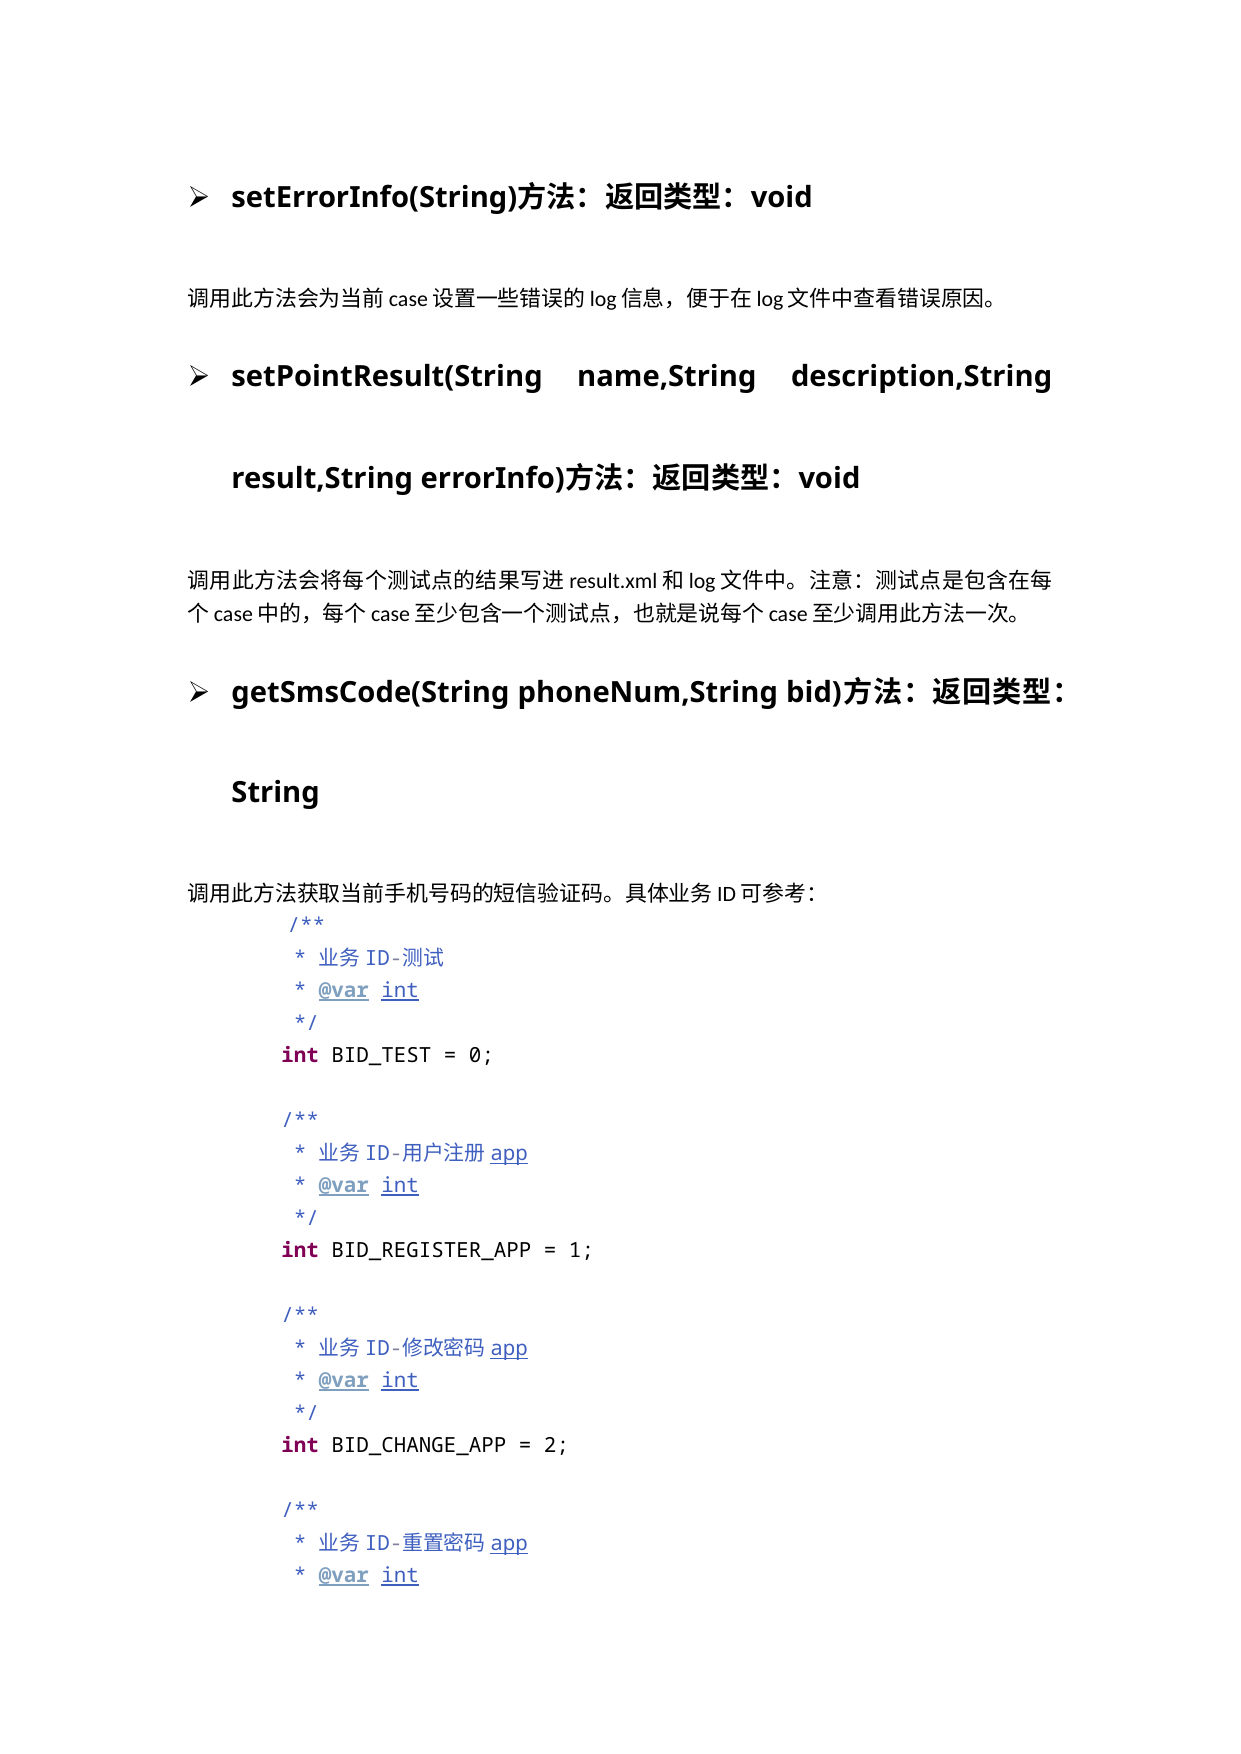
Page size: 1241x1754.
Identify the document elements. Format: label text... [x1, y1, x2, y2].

text */ [187, 1006, 1053, 1038]
text int BID_TEST = 0; [187, 1038, 1053, 1071]
subtitle setErrorInfo(String)方法：返回类型：void [187, 162, 1053, 227]
text */ [187, 1201, 1053, 1233]
text 调用此方法会将每个测试点的结果写进result.xml和log文件中。注意：测试点是包含在每个case中的，每个case至少包含一个测试点，也就是说每个case至少调用此方法一次。 [187, 563, 1053, 628]
text * @var int [187, 1558, 1053, 1591]
text int BID_CHANGE_APP = 2; [187, 1428, 1053, 1461]
text * @var int [187, 1168, 1053, 1201]
text /** [187, 908, 1053, 941]
text * @var int [187, 973, 1053, 1006]
text int BID_REGISTER_APP = 1; [187, 1233, 1053, 1266]
text * 业务ID-用户注册 app [187, 1136, 1053, 1168]
text /** [187, 1298, 1053, 1331]
text /** [187, 1493, 1053, 1526]
text 调用此方法会为当前case设置一些错误的log信息，便于在log文件中查看错误原因。 [187, 281, 1053, 313]
subtitle setPointResult(String name,String description,String result,String errorInfo)方法：返回类型：void [187, 342, 1053, 509]
text * @var int [187, 1363, 1053, 1396]
text */ [187, 1396, 1053, 1428]
text * 业务ID-修改密码 app [187, 1331, 1053, 1363]
text /** [187, 1103, 1053, 1136]
text * 业务ID-重置密码 app [187, 1526, 1053, 1558]
subtitle getSmsCode(String phoneNum,String bid)方法：返回类型：String [187, 657, 1053, 823]
text 调用此方法获取当前手机号码的短信验证码。具体业务ID可参考： [187, 876, 1053, 908]
text * 业务ID-测试 [187, 941, 1053, 973]
